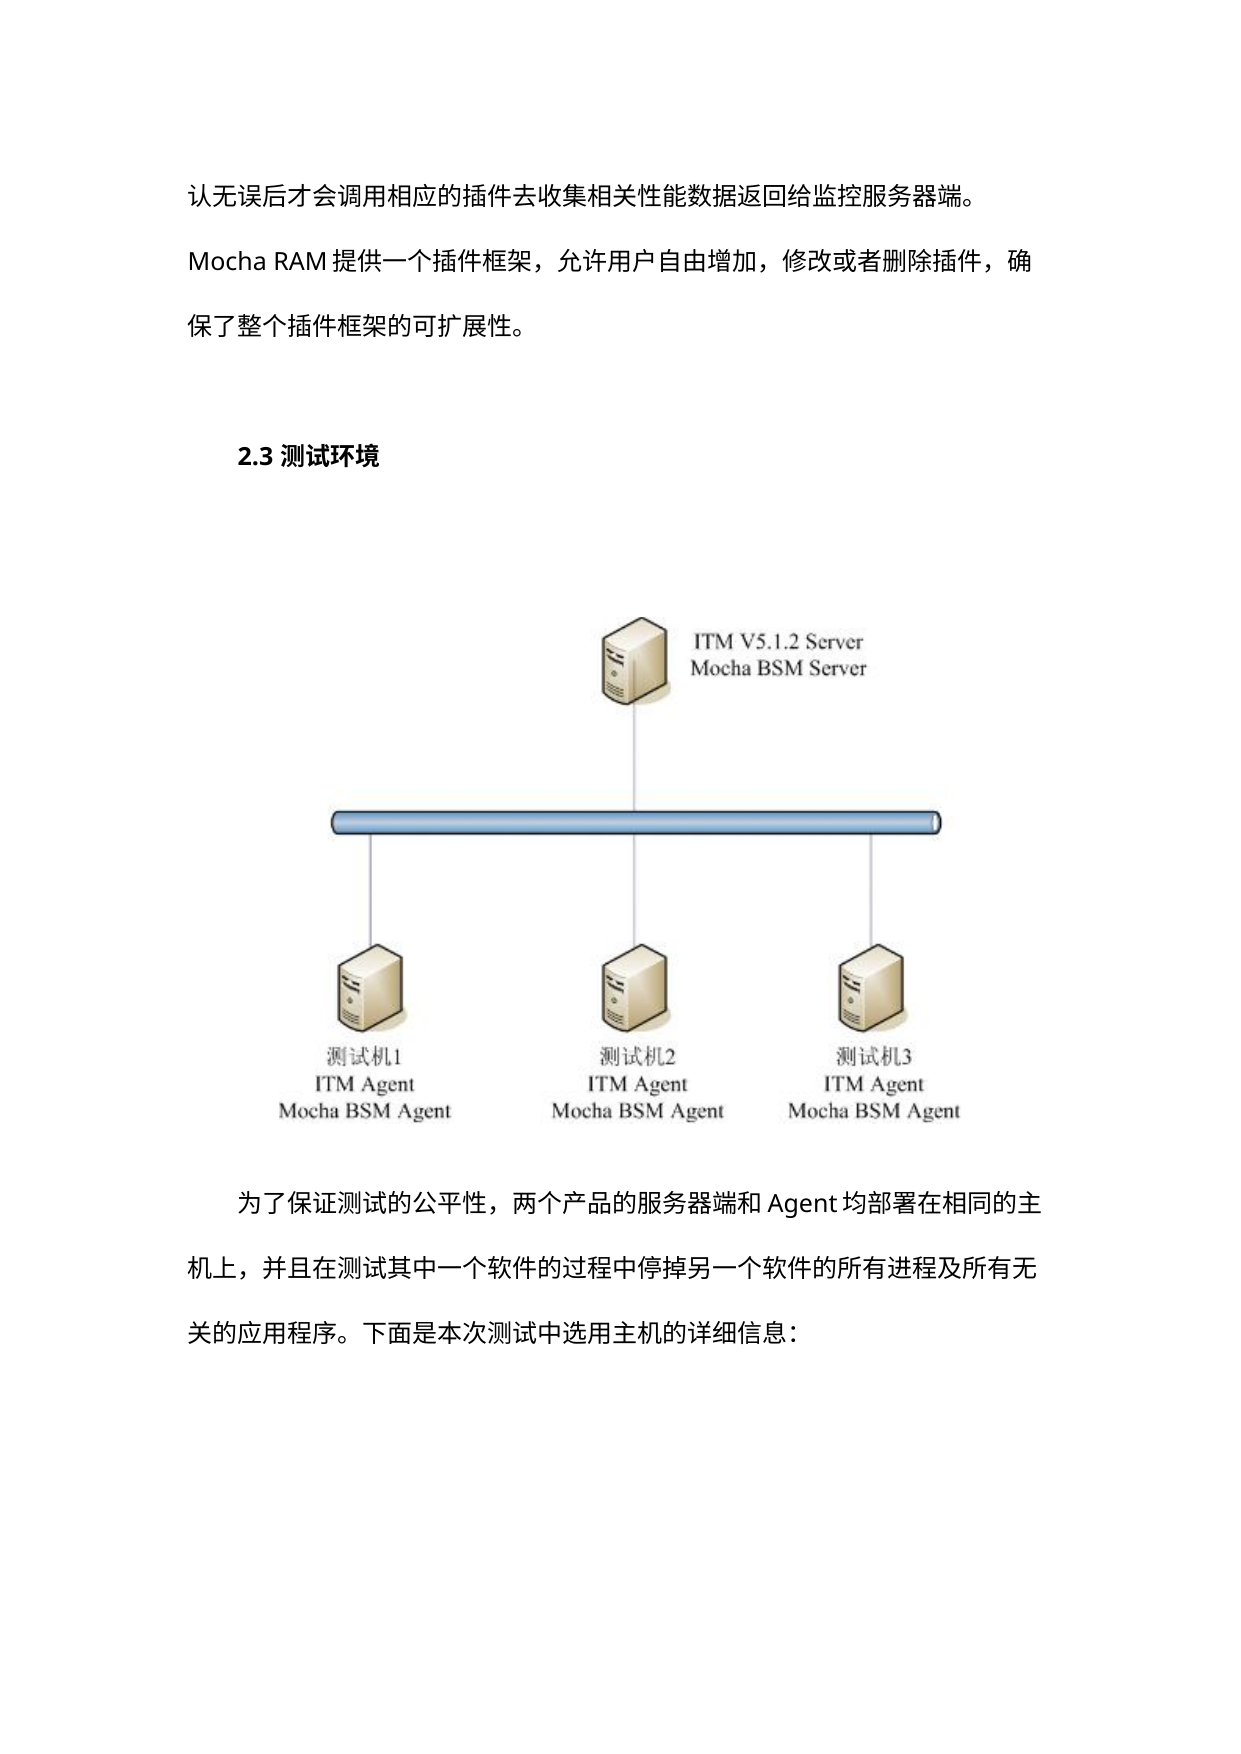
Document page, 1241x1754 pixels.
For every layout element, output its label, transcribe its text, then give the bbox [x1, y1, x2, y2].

picture [278, 617, 962, 1124]
text 为了保证测试的公平性，两个产品的服务器端和Agent均部署在相同的主机上，并且在测试其中一个软件的过程中停掉另一个软件的所有进程及所有无关的应用程序。下面是本次测试中选用主机的详细信息： [187, 1169, 1053, 1494]
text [187, 162, 1053, 617]
